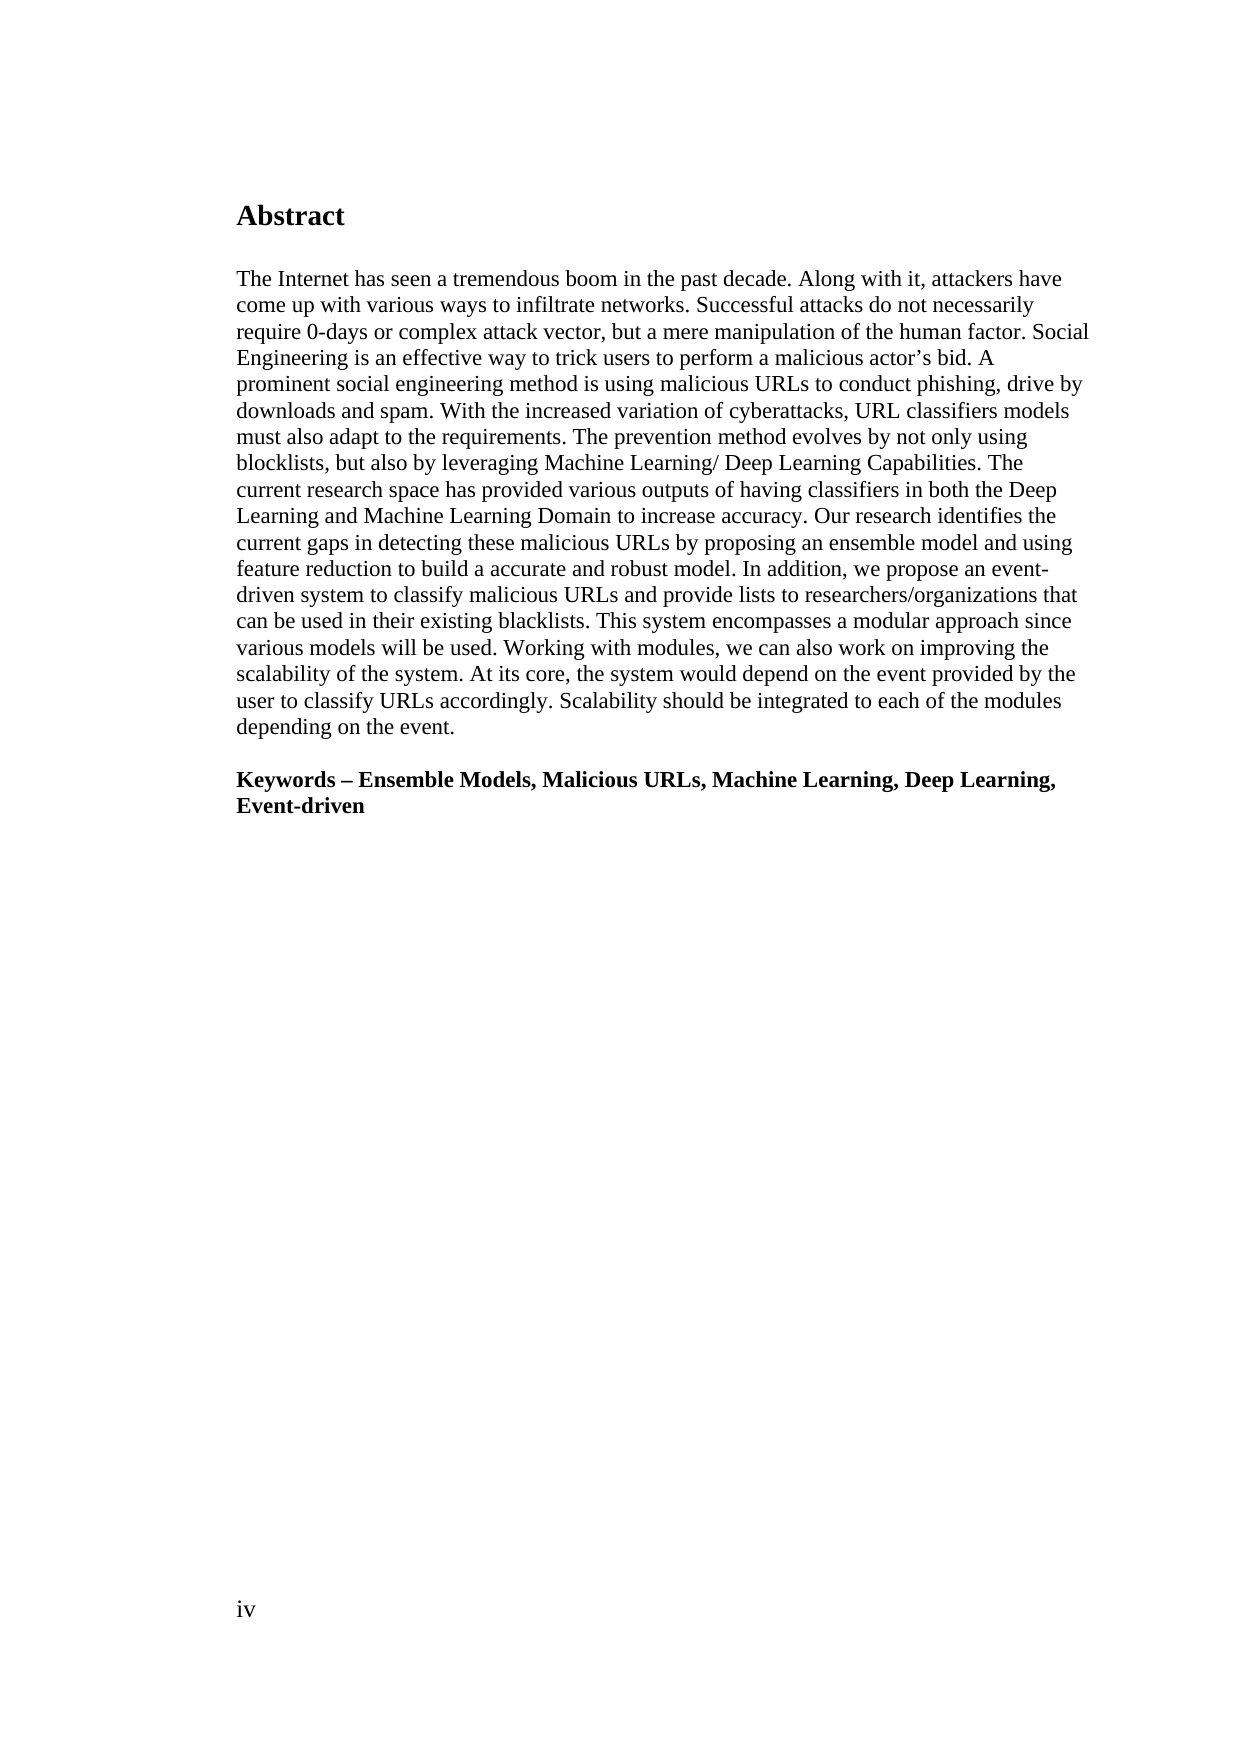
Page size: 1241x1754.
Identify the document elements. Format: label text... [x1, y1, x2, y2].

subtitle Abstract [236, 198, 1092, 231]
text The Internet has seen a tremendous boom in the past decade. Along with it, attackers have come up with various ways to infiltrate networks. Successful attacks do not necessarily require 0-days or complex attack vector, but a mere manipulation of the human factor. Social Engineering is an effective way to trick users to perform a malicious actor’s bid. A prominent social engineering method is using malicious URLs to conduct phishing, drive by downloads and spam. With the increased variation of cyberattacks, URL classifiers models must also adapt to the requirements. The prevention method evolves by not only using blocklists, but also by leveraging Machine Learning/ Deep Learning Capabilities. The current research space has provided various outputs of having classifiers in both the Deep Learning and Machine Learning Domain to increase accuracy. Our research identifies the current gaps in detecting these malicious URLs by proposing an ensemble model and using feature reduction to build a accurate and robust model. In addition, we propose an event-driven system to classify malicious URLs and provide lists to researchers/organizations that can be used in their existing blacklists. This system encompasses a modular approach since various models will be used. Working with modules, we can also work on improving the scalability of the system. At its core, the system would depend on the event provided by the user to classify URLs accordingly. Scalability should be integrated to each of the modules depending on the event. [236, 265, 1092, 739]
text Keywords – Ensemble Models, Malicious URLs, Machine Learning, Deep Learning, Event-driven [236, 766, 1092, 818]
